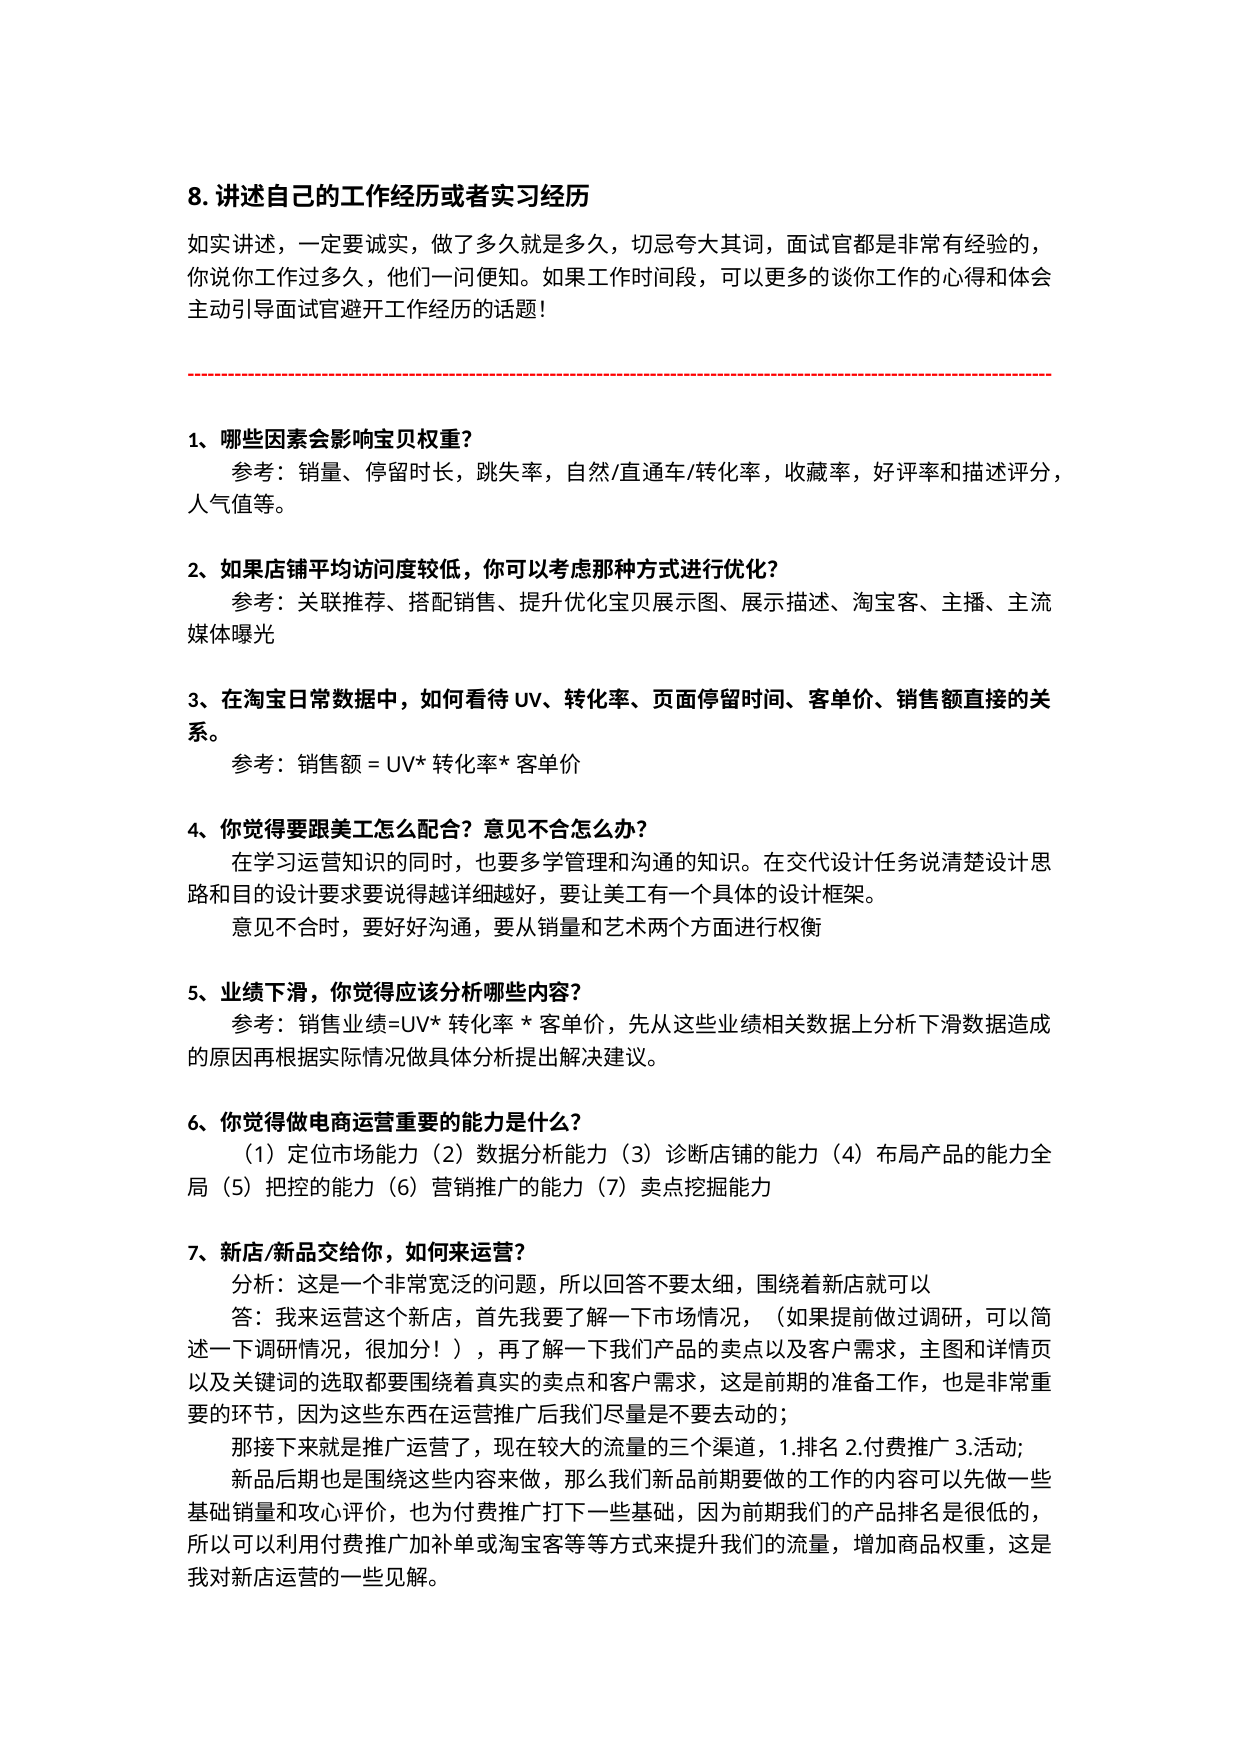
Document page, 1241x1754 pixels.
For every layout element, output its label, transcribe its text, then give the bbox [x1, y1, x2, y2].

text （1）定位市场能力（2）数据分析能力（3）诊断店铺的能力（4）布局产品的能力全局（5）把控的能力（6）营销推广的能力（7）卖点挖掘能力 [187, 1137, 1053, 1202]
text 参考：销售额 = UV* 转化率* 客单价 [187, 747, 1053, 779]
text 那接下来就是推广运营了，现在较大的流量的三个渠道，1.排名2.付费推广3.活动; [187, 1429, 1053, 1462]
text 2、如果店铺平均访问度较低，你可以考虑那种方式进行优化？ [187, 552, 1053, 584]
text 意见不合时，要好好沟通，要从销量和艺术两个方面进行权衡 [187, 909, 1053, 942]
text 3、在淘宝日常数据中，如何看待UV、转化率、页面停留时间、客单价、销售额直接的关系。 [187, 682, 1053, 747]
text 4、你觉得要跟美工怎么配合？意见不合怎么办？ [187, 812, 1053, 844]
text 分析：这是一个非常宽泛的问题，所以回答不要太细，围绕着新店就可以 [187, 1267, 1053, 1299]
text 在学习运营知识的同时，也要多学管理和沟通的知识。在交代设计任务说清楚设计思路和目的设计要求要说得越详细越好，要让美工有一个具体的设计框架。 [187, 844, 1053, 909]
text 答：我来运营这个新店，首先我要了解一下市场情况，（如果提前做过调研，可以简述一下调研情况，很加分！），再了解一下我们产品的卖点以及客户需求，主图和详情页以及关键词的选取都要围绕着真实的卖点和客户需求，这是前期的准备工作，也是非常重要的环节，因为这些东西在运营推广后我们尽量是不要去动的； [187, 1299, 1053, 1429]
text 5、业绩下滑，你觉得应该分析哪些内容？ [187, 974, 1053, 1007]
text 新品后期也是围绕这些内容来做，那么我们新品前期要做的工作的内容可以先做一些基础销量和攻心评价，也为付费推广打下一些基础，因为前期我们的产品排名是很低的，所以可以利用付费推广加补单或淘宝客等等方式来提升我们的流量，增加商品权重，这是我对新店运营的一些见解。 [187, 1462, 1053, 1592]
text 参考：销售业绩=UV* 转化率 * 客单价，先从这些业绩相关数据上分析下滑数据造成的原因再根据实际情况做具体分析提出解决建议。 [187, 1007, 1053, 1072]
text 如实讲述，一定要诚实，做了多久就是多久，切忌夸大其词，面试官都是非常有经验的，你说你工作过多久，他们一问便知。如果工作时间段，可以更多的谈你工作的心得和体会！主动引导面试官避开工作经历的话题！ [187, 227, 1053, 324]
text 7、新店/新品交给你，如何来运营？ [187, 1234, 1053, 1267]
text 8. 讲述自己的工作经历或者实习经历 [187, 162, 1053, 227]
text --------------------------------------------------------------------------------------------------------------------------------- [187, 357, 1053, 389]
text 6、你觉得做电商运营重要的能力是什么？ [187, 1104, 1053, 1137]
text 参考：销量、停留时长，跳失率，自然/直通车/转化率，收藏率，好评率和描述评分，人气值等。 [187, 454, 1053, 519]
text 1、哪些因素会影响宝贝权重？ [187, 422, 1053, 454]
text 参考：关联推荐、搭配销售、提升优化宝贝展示图、展示描述、淘宝客、主播、主流媒体曝光 [187, 584, 1053, 649]
